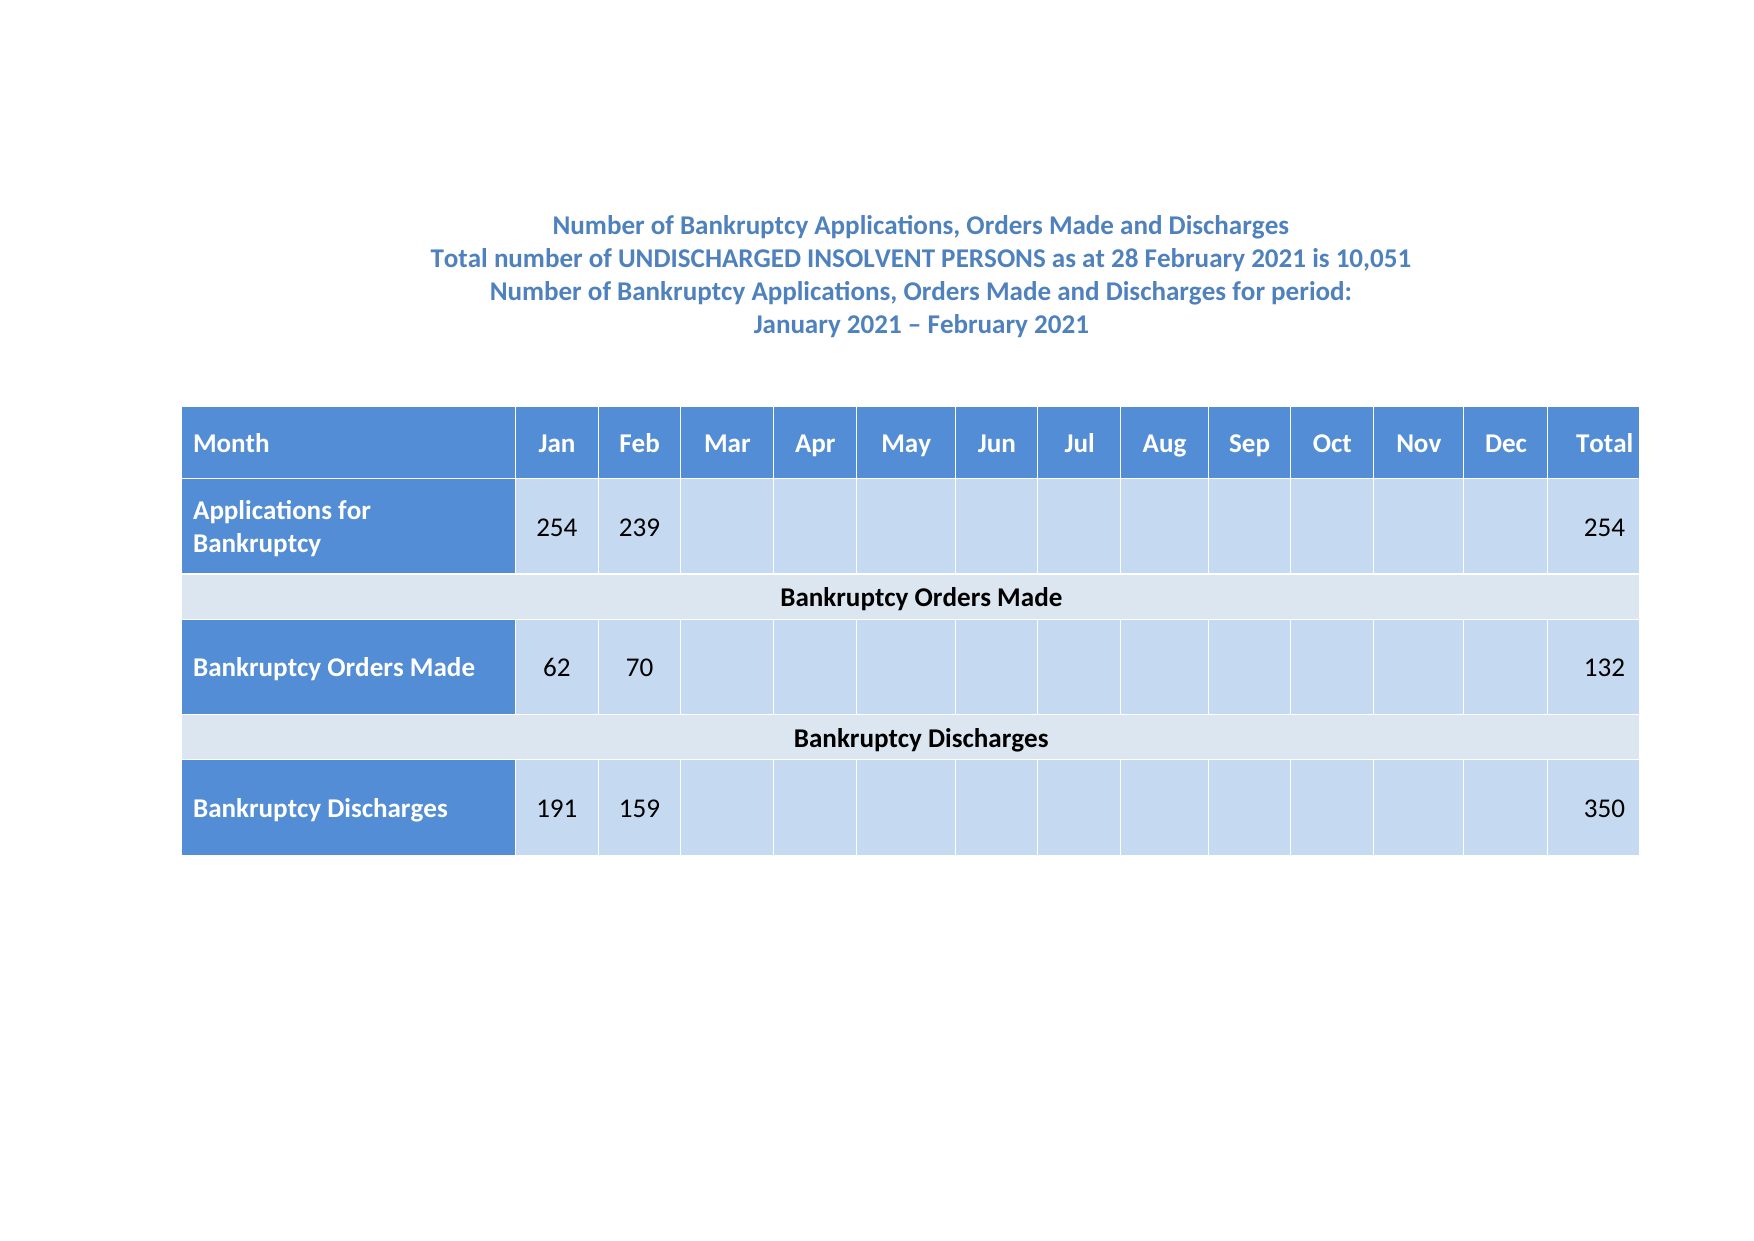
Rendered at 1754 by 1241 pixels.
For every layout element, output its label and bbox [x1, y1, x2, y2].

table_header [161, 151, 1639, 1066]
